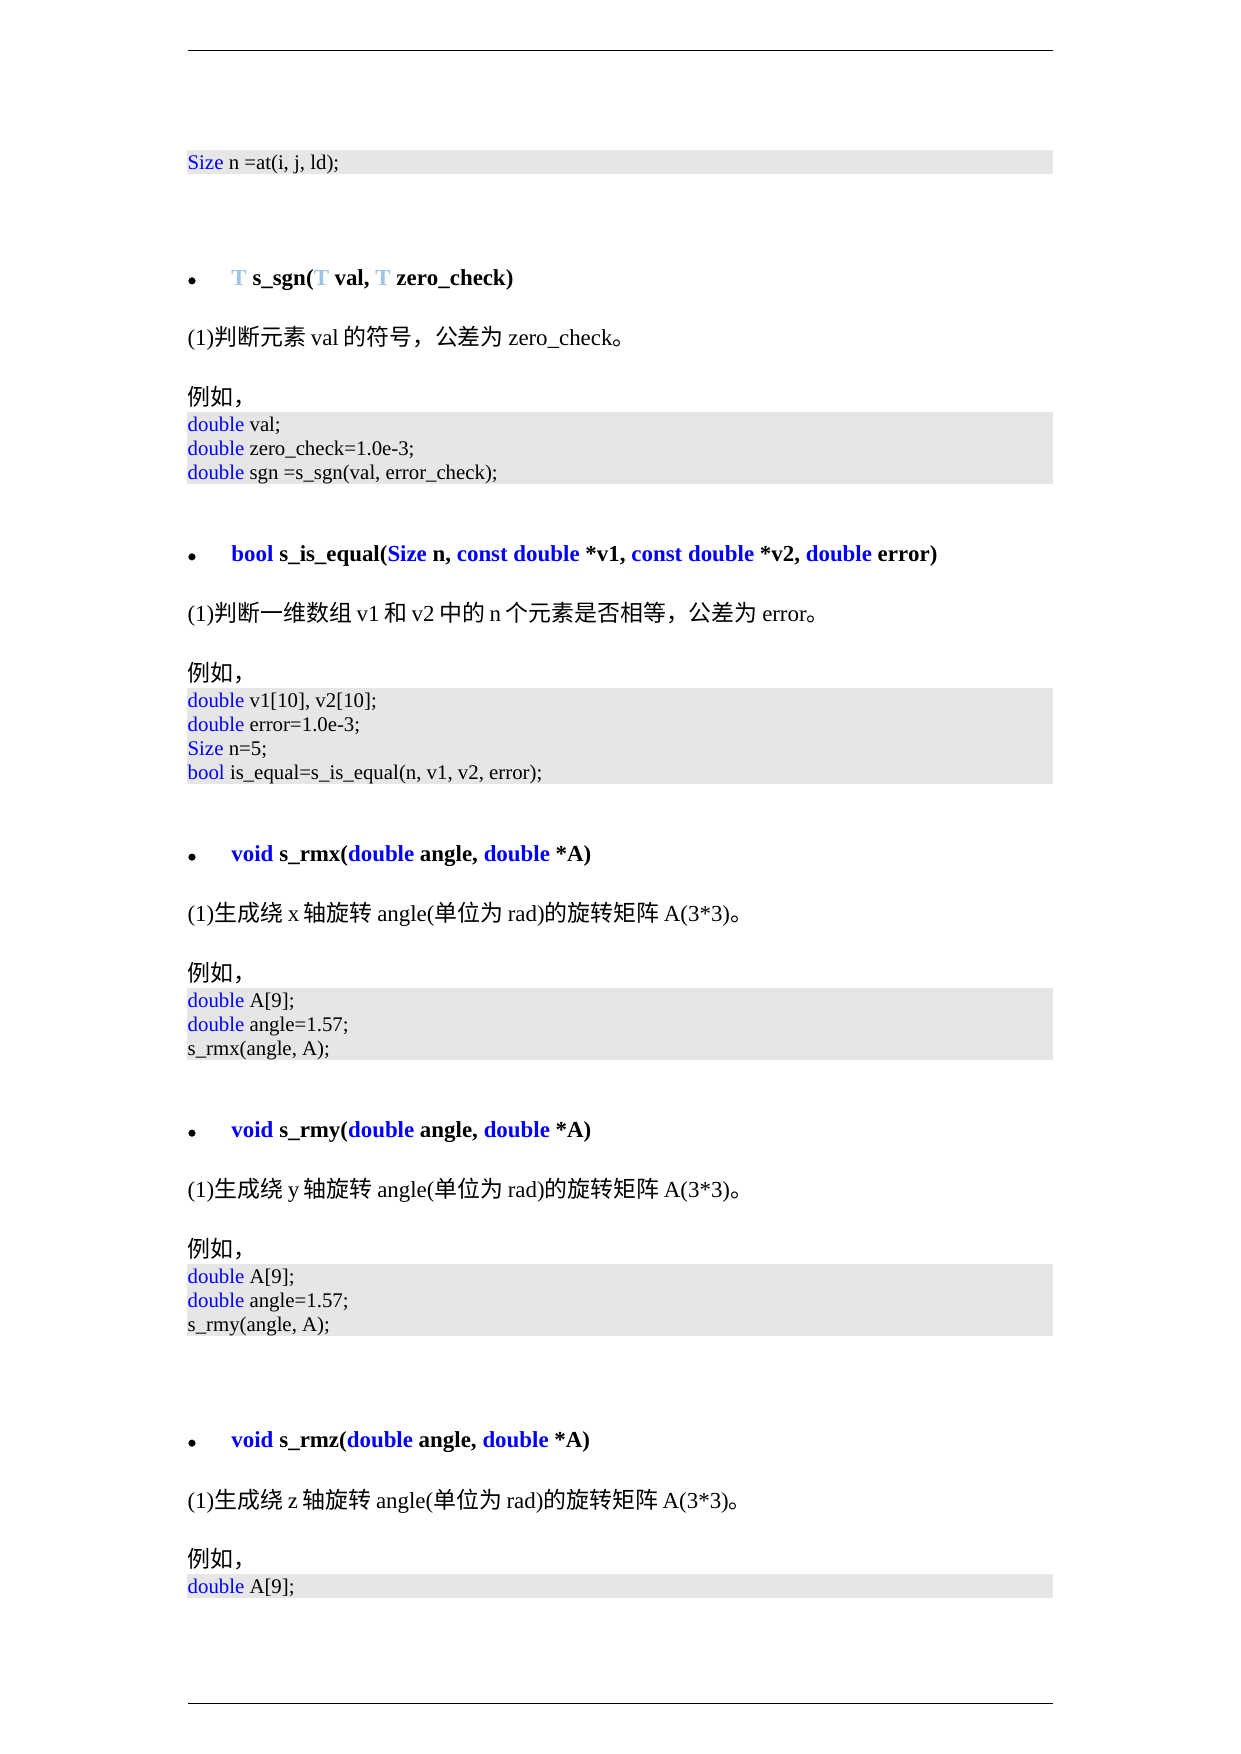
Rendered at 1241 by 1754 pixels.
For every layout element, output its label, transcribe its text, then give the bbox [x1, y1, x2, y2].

list bool s_is_equal(Size n, const double *v1, const double *v2, double error) [187, 540, 1053, 566]
text (1)生成绕z轴旋转angle(单位为rad)的旋转矩阵A(3*3)。 [187, 1481, 1053, 1515]
text double val; [187, 412, 1053, 436]
text double v1[10], v2[10]; [187, 688, 1053, 712]
list void s_rmx(double angle, double *A) [187, 840, 1053, 866]
text double sgn =s_sgn(val, error_check); [187, 460, 1053, 484]
text (1)判断一维数组v1和v2中的n个元素是否相等，公差为error。 [187, 595, 1053, 628]
text 例如， [187, 955, 1053, 988]
text 例如， [187, 1541, 1053, 1574]
text double error=1.0e-3; [187, 712, 1053, 736]
text 例如， [187, 379, 1053, 412]
text Size n=5; [187, 736, 1053, 760]
text double angle=1.57; [187, 1012, 1053, 1036]
list T s_sgn(T val, T zero_check) [187, 264, 1053, 290]
text Size n =at(i, j, ld); [187, 150, 1053, 174]
text double A[9]; [187, 1264, 1053, 1288]
list void s_rmz(double angle, double *A) [187, 1426, 1053, 1452]
text (1)生成绕y轴旋转angle(单位为rad)的旋转矩阵A(3*3)。 [187, 1171, 1053, 1204]
text s_rmy(angle, A); [187, 1312, 1053, 1336]
text double zero_check=1.0e-3; [187, 436, 1053, 460]
text double A[9]; [187, 988, 1053, 1012]
text 例如， [187, 1231, 1053, 1264]
list void s_rmy(double angle, double *A) [187, 1116, 1053, 1142]
text double A[9]; [187, 1574, 1053, 1598]
text s_rmx(angle, A); [187, 1036, 1053, 1060]
text double angle=1.57; [187, 1288, 1053, 1312]
text 例如， [187, 655, 1053, 688]
text bool is_equal=s_is_equal(n, v1, v2, error); [187, 760, 1053, 784]
text (1)判断元素val的符号，公差为zero_check。 [187, 319, 1053, 352]
text (1)生成绕x轴旋转angle(单位为rad)的旋转矩阵A(3*3)。 [187, 895, 1053, 928]
